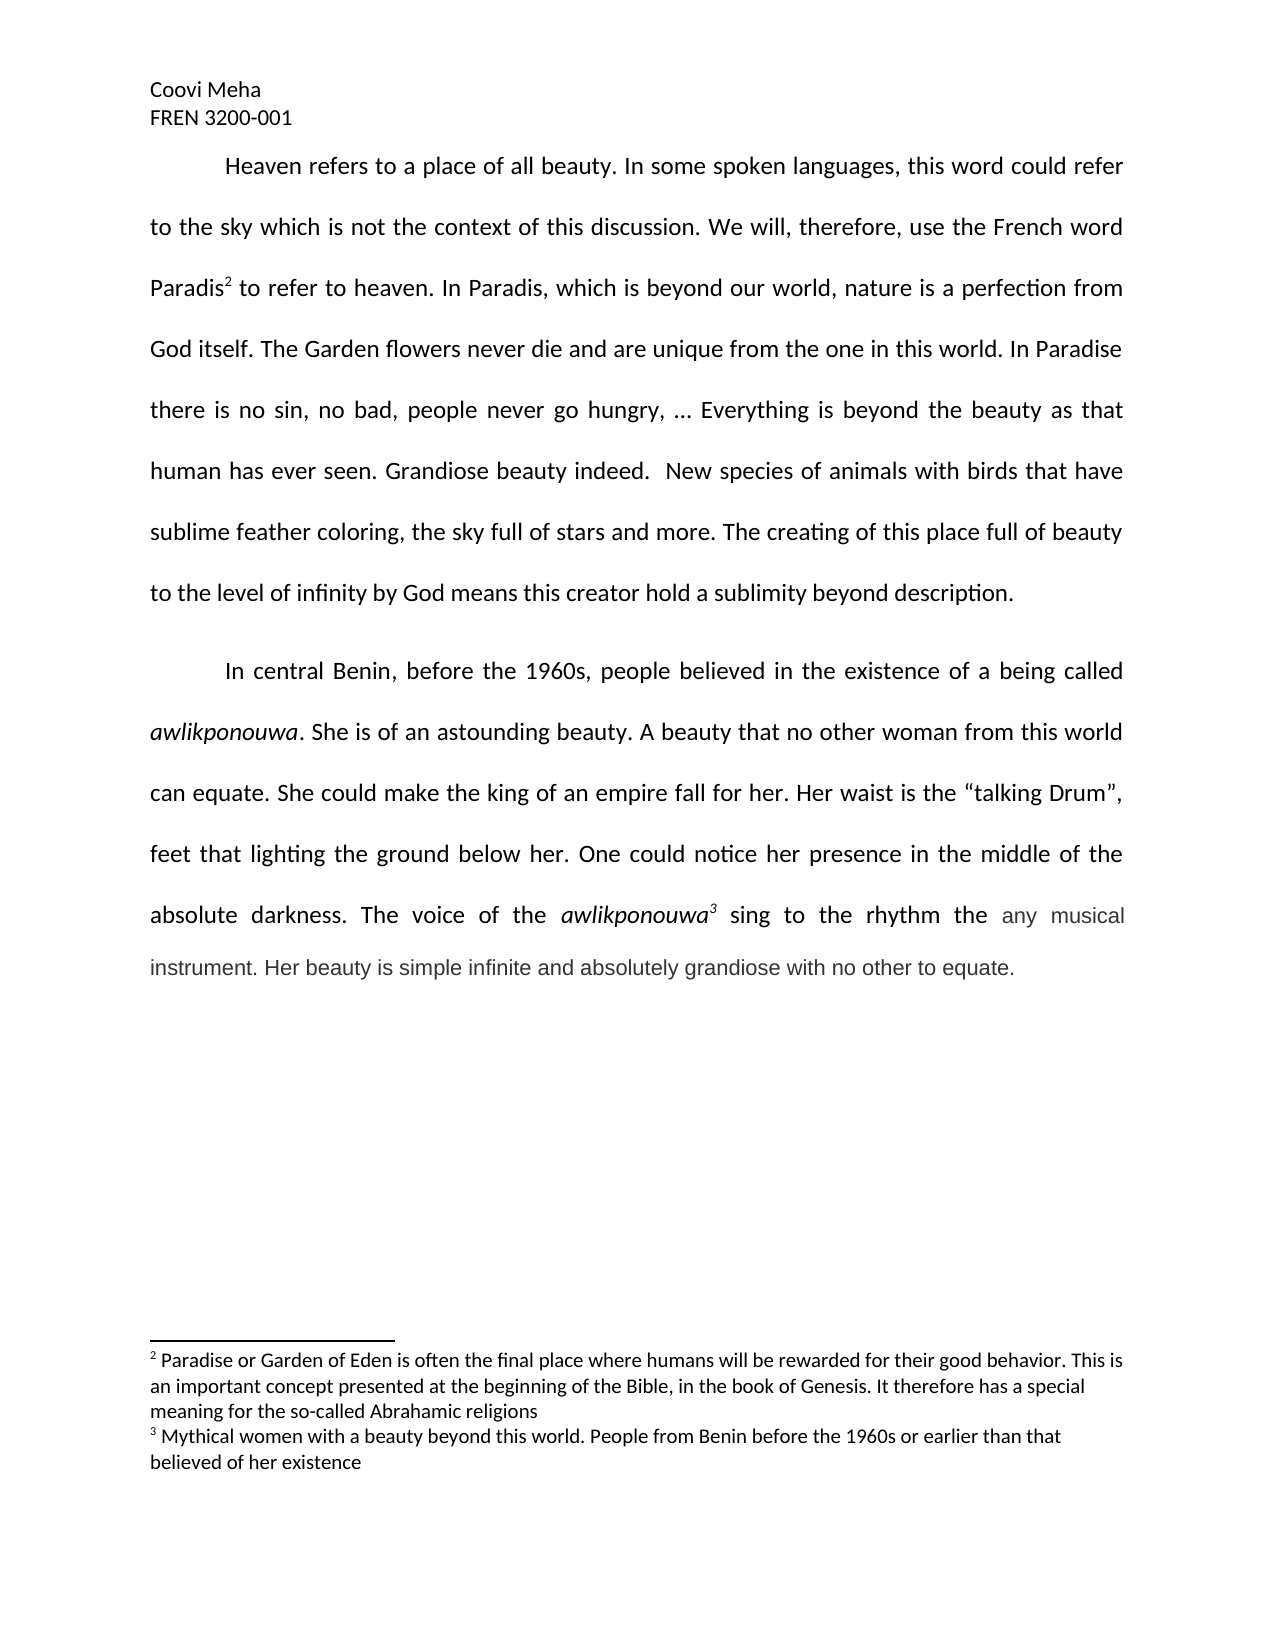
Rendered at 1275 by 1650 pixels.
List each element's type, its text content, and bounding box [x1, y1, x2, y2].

text Heaven refers to a place of all beauty. In some spoken languages, this word could refer to the sky which is not the context of this discussion. We will, therefore, use the French word Paradis to refer to heaven. In Paradis, which is beyond our world, nature is a perfection from God itself. The Garden flowers never die and are unique from the one in this world. In Paradise there is no sin, no bad, people never go hungry, … Everything is beyond the beauty as that human has ever seen. Grandiose beauty indeed. New species of animals with birds that have sublime feather coloring, the sky full of stars and more. The creating of this place full of beauty to the level of infinity by God means this creator hold a sublimity beyond description. [150, 150, 1125, 608]
text In central Benin, before the 1960s, people believed in the existence of a being called awlikponouwa. She is of an astounding beauty. A beauty that no other woman from this world can equate. She could make the king of an empire fall for her. Her waist is the “talking Drum”, feet that lighting the ground below her. One could notice her presence in the middle of the absolute darkness. The voice of the awlikponouwa sing to the rhythm the any musical instrument. Her beauty is simple infinite and absolutely grandiose with no other to equate. [150, 655, 1125, 980]
